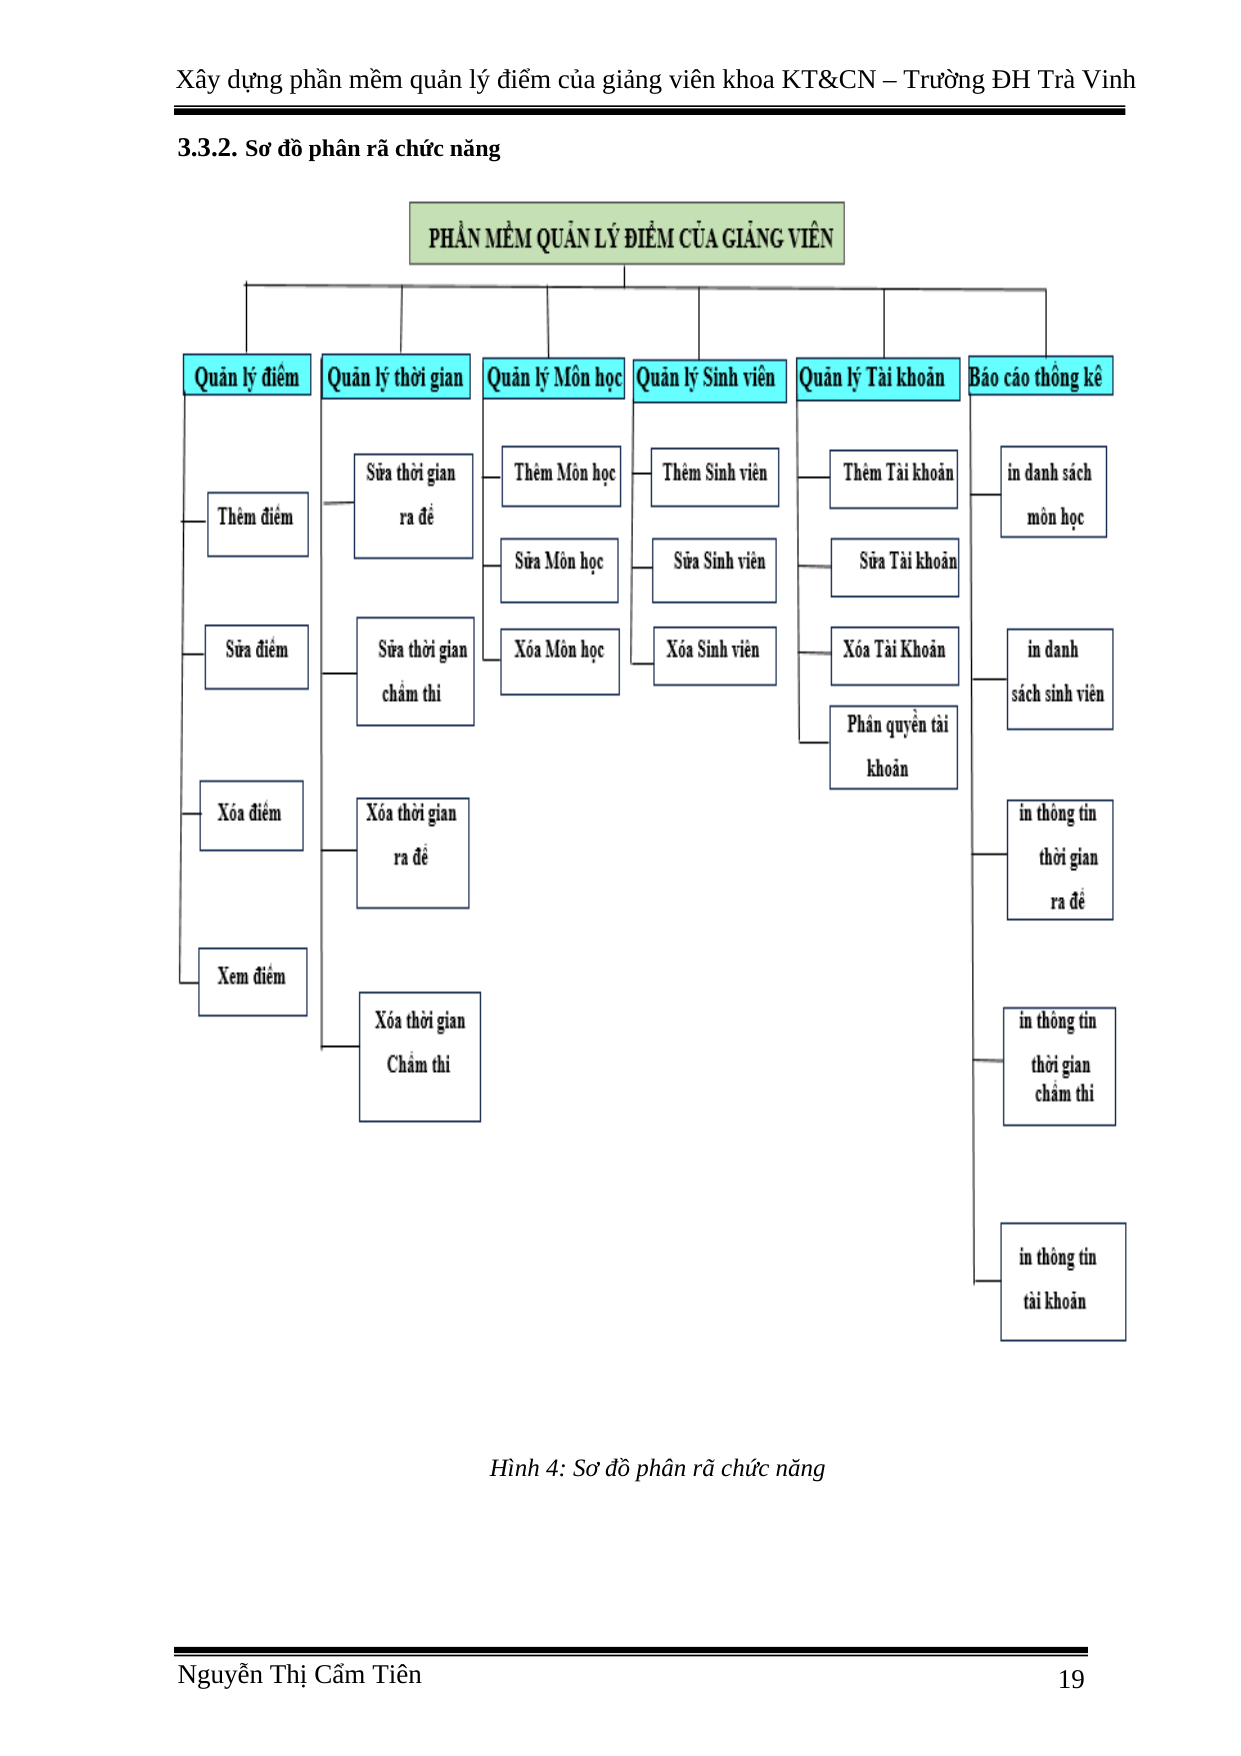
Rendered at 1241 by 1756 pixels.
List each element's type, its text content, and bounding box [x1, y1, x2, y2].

text Hình 4: Sơ đồ phân rã chức năng [162, 1453, 1155, 1481]
list Sơ đồ phân rã chức năng [177, 131, 1155, 162]
picture [177, 191, 1133, 1367]
